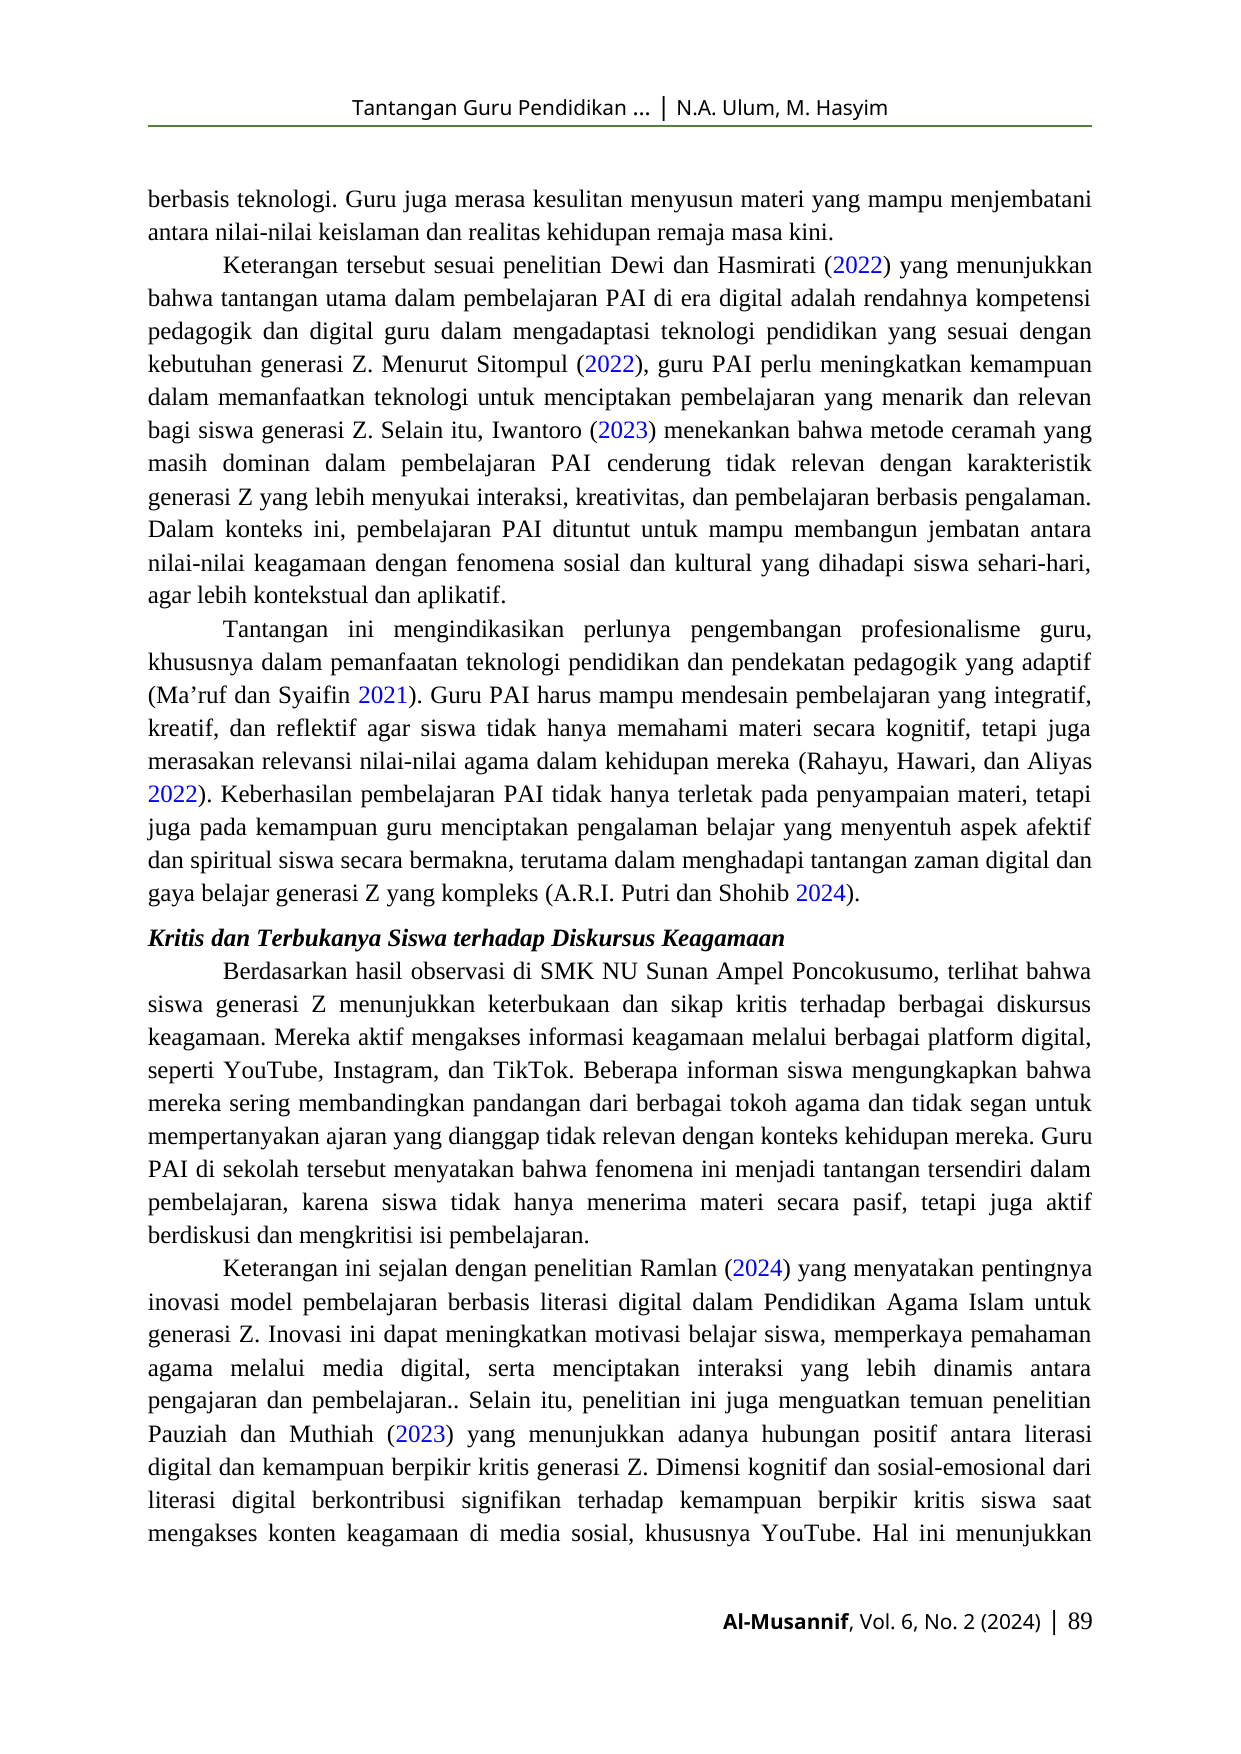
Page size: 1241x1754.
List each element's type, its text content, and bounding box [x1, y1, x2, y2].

text Berdasarkan hasil observasi di SMK NU Sunan Ampel Poncokusumo, terlihat bahwa siswa generasi Z menunjukkan keterbukaan dan sikap kritis terhadap berbagai diskursus keagamaan. Mereka aktif mengakses informasi keagamaan melalui berbagai platform digital, seperti YouTube, Instagram, dan TikTok. Beberapa informan siswa mengungkapkan bahwa mereka sering membandingkan pandangan dari berbagai tokoh agama dan tidak segan untuk mempertanyakan ajaran yang dianggap tidak relevan dengan konteks kehidupan mereka. Guru PAI di sekolah tersebut menyatakan bahwa fenomena ini menjadi tantangan tersendiri dalam pembelajaran, karena siswa tidak hanya menerima materi secara pasif, tetapi juga aktif berdiskusi dan mengkritisi isi pembelajaran. [148, 956, 1092, 1249]
text Keterangan tersebut sesuai penelitian Dewi dan Hasmirati (2022) yang menunjukkan bahwa tantangan utama dalam pembelajaran PAI di era digital adalah rendahnya kompetensi pedagogik dan digital guru dalam mengadaptasi teknologi pendidikan yang sesuai dengan kebutuhan generasi Z. Menurut Sitompul (2022), guru PAI perlu meningkatkan kemampuan dalam memanfaatkan teknologi untuk menciptakan pembelajaran yang menarik dan relevan bagi siswa generasi Z. Selain itu, Iwantoro (2023) menekankan bahwa metode ceramah yang masih dominan dalam pembelajaran PAI cenderung tidak relevan dengan karakteristik generasi Z yang lebih menyukai interaksi, kreativitas, dan pembelajaran berbasis pengalaman. Dalam konteks ini, pembelajaran PAI dituntut untuk mampu membangun jembatan antara nilai-nilai keagamaan dengan fenomena sosial dan kultural yang dihadapi siswa sehari-hari, agar lebih kontekstual dan aplikatif. [148, 250, 1092, 609]
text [148, 184, 1092, 246]
text Kritis dan Terbukanya Siswa terhadap Diskursus Keagamaan [148, 923, 1092, 952]
text Tantangan ini mengindikasikan perlunya pengembangan profesionalisme guru, khususnya dalam pemanfaatan teknologi pendidikan dan pendekatan pedagogik yang adaptif (Ma’ruf dan Syaifin 2021). Guru PAI harus mampu mendesain pembelajaran yang integratif, kreatif, dan reflektif agar siswa tidak hanya memahami materi secara kognitif, tetapi juga merasakan relevansi nilai-nilai agama dalam kehidupan mereka (Rahayu, Hawari, dan Aliyas 2022). Keberhasilan pembelajaran PAI tidak hanya terletak pada penyampaian materi, tetapi juga pada kemampuan guru menciptakan pengalaman belajar yang menyentuh aspek afektif dan spiritual siswa secara bermakna, terutama dalam menghadapi tantangan zaman digital dan gaya belajar generasi Z yang kompleks (A.R.I. Putri dan Shohib 2024). [148, 614, 1092, 907]
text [148, 1253, 1092, 1546]
